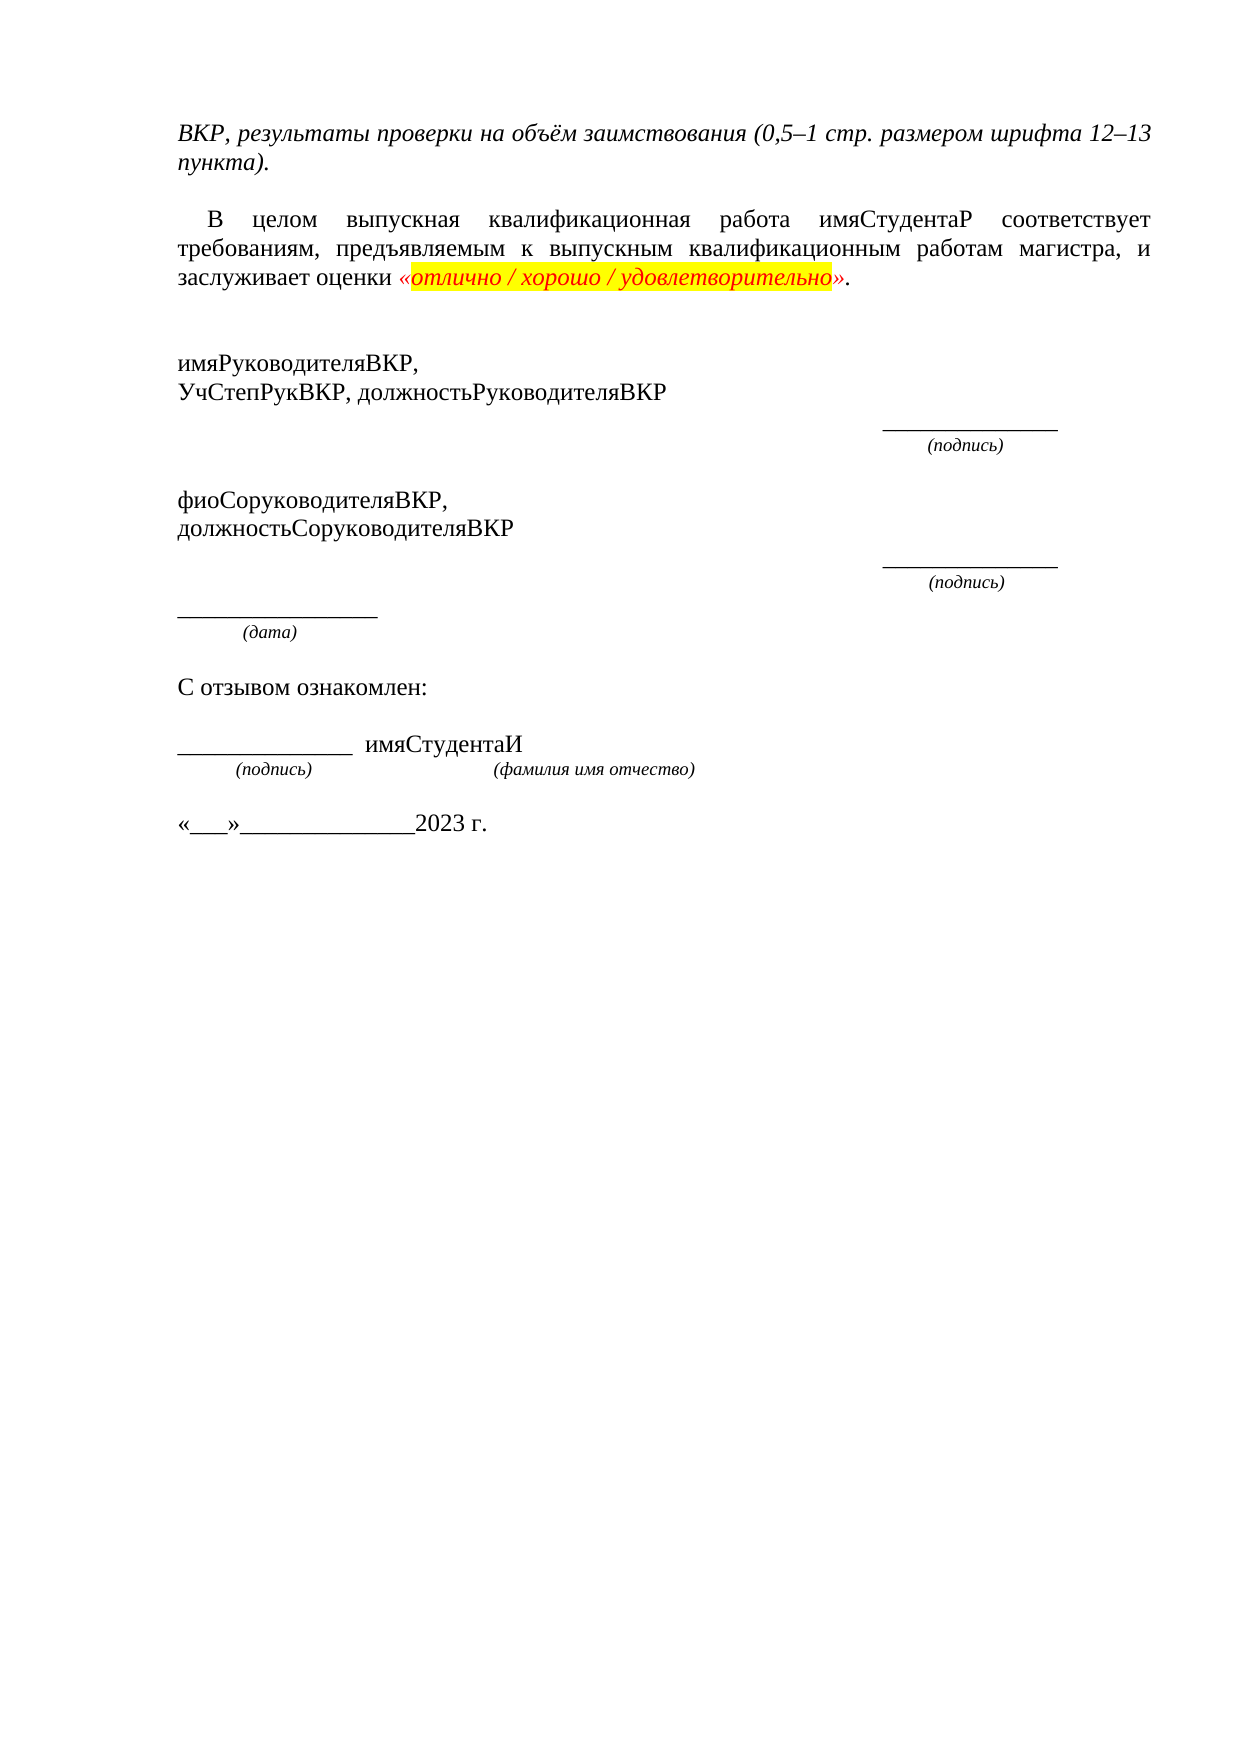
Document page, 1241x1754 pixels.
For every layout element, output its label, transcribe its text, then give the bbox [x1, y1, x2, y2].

text В целом выпускная квалификационная работа имяСтудентаР соответствует требованиям, предъявляемым к выпускным квалификационным работам магистра, и заслуживает оценки «отлично / хорошо / удовлетворительно». [177, 204, 1152, 291]
text С отзывом ознакомлен: [177, 672, 1152, 700]
text (подпись) (фамилия имя отчество) [177, 758, 1152, 779]
text ______________ [177, 542, 1152, 571]
text «___»______________2023 г. [177, 808, 1152, 837]
text ______________ имяСтудентаИ [177, 729, 1152, 758]
text имяРуководителяВКР, [177, 348, 1152, 377]
text ______________ [177, 406, 1152, 434]
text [177, 118, 1152, 176]
text (подпись) [177, 434, 1152, 456]
text фиоСоруководителяВКР, [177, 485, 1152, 513]
text ________________ [177, 592, 1152, 621]
text должностьСоруководителяВКР [177, 513, 1152, 542]
text (подпись) [702, 571, 1152, 592]
text (дата) [177, 621, 1152, 643]
text УчСтепРукВКР, должностьРуководителяВКР [177, 377, 1152, 406]
